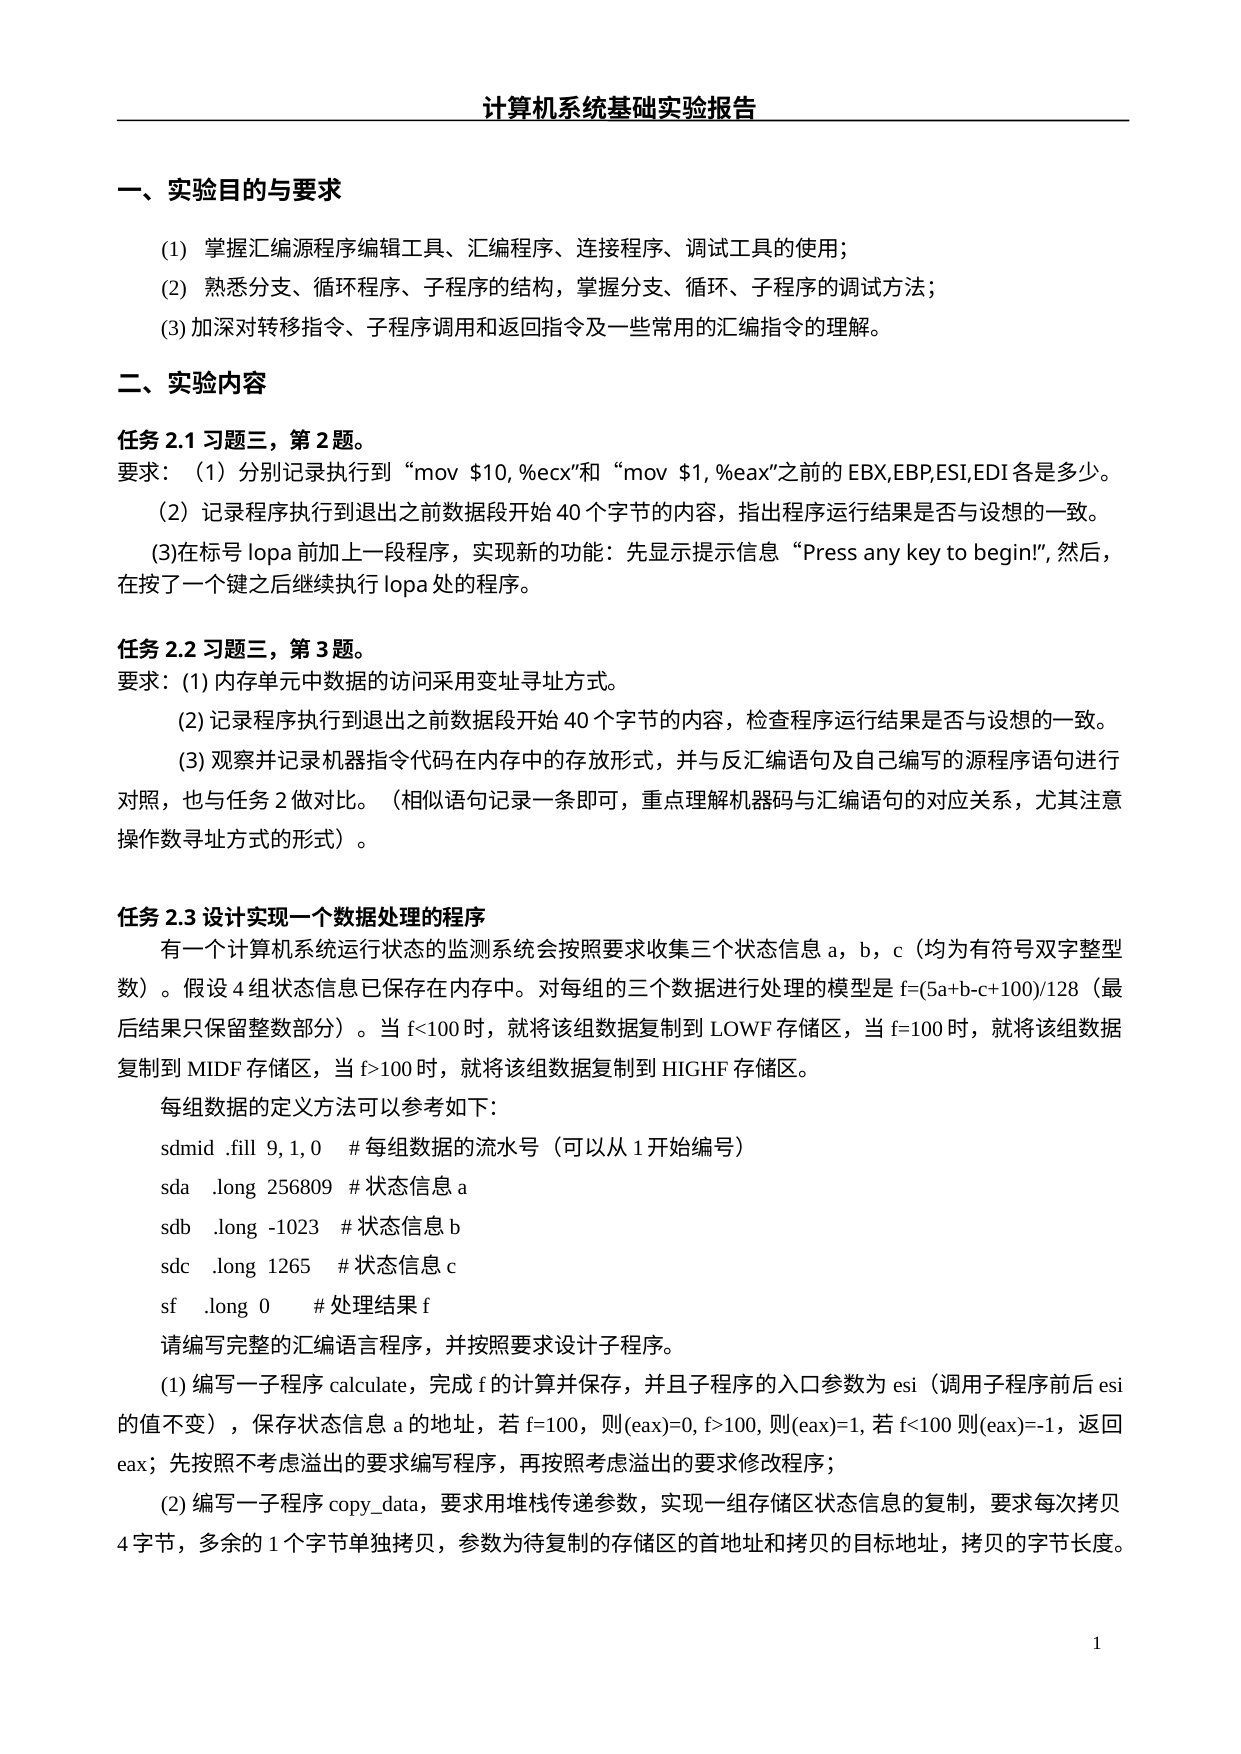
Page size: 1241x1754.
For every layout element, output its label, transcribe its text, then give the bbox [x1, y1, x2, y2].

text (2) 记录程序执行到退出之前数据段开始40个字节的内容，检查程序运行结果是否与设想的一致。 [117, 703, 1123, 735]
text sf .long 0 # 处理结果f [117, 1288, 1123, 1320]
text 有一个计算机系统运行状态的监测系统会按照要求收集三个状态信息a，b，c（均为有符号双字整型数）。假设4组状态信息已保存在内存中。对每组的三个数据进行处理的模型是f=(5a+b-c+100)/128（最后结果只保留整数部分）。当f<100时，就将该组数据复制到LOWF存储区，当f=100时，就将该组数据复制到MIDF存储区，当f>100时，就将该组数据复制到HIGHF存储区。 [117, 932, 1123, 1082]
text (3) 加深对转移指令、子程序调用和返回指令及一些常用的汇编指令的理解。 [117, 310, 1123, 341]
list 掌握汇编源程序编辑工具、汇编程序、连接程序、调试工具的使用； [117, 231, 1123, 262]
text 任务2.2 习题三，第3题。 [117, 632, 1123, 664]
text 每组数据的定义方法可以参考如下： [117, 1090, 1123, 1122]
text 任务2.3 设计实现一个数据处理的程序 [117, 899, 1123, 932]
text （2）记录程序执行到退出之前数据段开始40个字节的内容，指出程序运行结果是否与设想的一致。 [117, 495, 1123, 527]
text (2) 编写一子程序copy_data，要求用堆栈传递参数，实现一组存储区状态信息的复制，要求每次拷贝4字节，多余的1个字节单独拷贝，参数为待复制的存储区的首地址和拷贝的目标地址，拷贝的字节长度。 [117, 1486, 1123, 1557]
text 任务2.1 习题三，第2题。 [117, 423, 1123, 455]
text (3) 观察并记录机器指令代码在内存中的存放形式，并与反汇编语句及自己编写的源程序语句进行对照，也与任务2做对比。（相似语句记录一条即可，重点理解机器码与汇编语句的对应关系，尤其注意操作数寻址方式的形式）。 [117, 743, 1123, 854]
text 请编写完整的汇编语言程序，并按照要求设计子程序。 [117, 1328, 1123, 1359]
text sdmid .fill 9, 1, 0 # 每组数据的流水号（可以从1开始编号） [117, 1130, 1123, 1161]
list 熟悉分支、循环程序、子程序的结构，掌握分支、循环、子程序的调试方法； [117, 270, 1123, 302]
text (1) 编写一子程序calculate，完成f的计算并保存，并且子程序的入口参数为esi（调用子程序前后esi的值不变），保存状态信息a的地址，若f=100，则(eax)=0, f>100, 则(eax)=1, 若f<100则(eax)=-1，返回eax；先按照不考虑溢出的要求编写程序，再按照考虑溢出的要求修改程序； [117, 1367, 1123, 1478]
text (3)在标号lopa前加上一段程序，实现新的功能：先显示提示信息“Press any key to begin!”, 然后，在按了一个键之后继续执行lopa处的程序。 [117, 534, 1123, 599]
text 二、实验内容 [117, 349, 1123, 414]
text 要求：(1) 内存单元中数据的访问采用变址寻址方式。 [117, 664, 1123, 696]
text 要求：（1）分别记录执行到“mov $10, %ecx”和“mov $1, %eax”之前的EBX,EBP,ESI,EDI各是多少。 [117, 455, 1123, 487]
text sdb .long -1023 # 状态信息b [117, 1209, 1123, 1241]
text sdc .long 1265 # 状态信息c [117, 1248, 1123, 1280]
text sda .long 256809 # 状态信息a [117, 1169, 1123, 1201]
text 一、实验目的与要求 [117, 156, 1123, 221]
